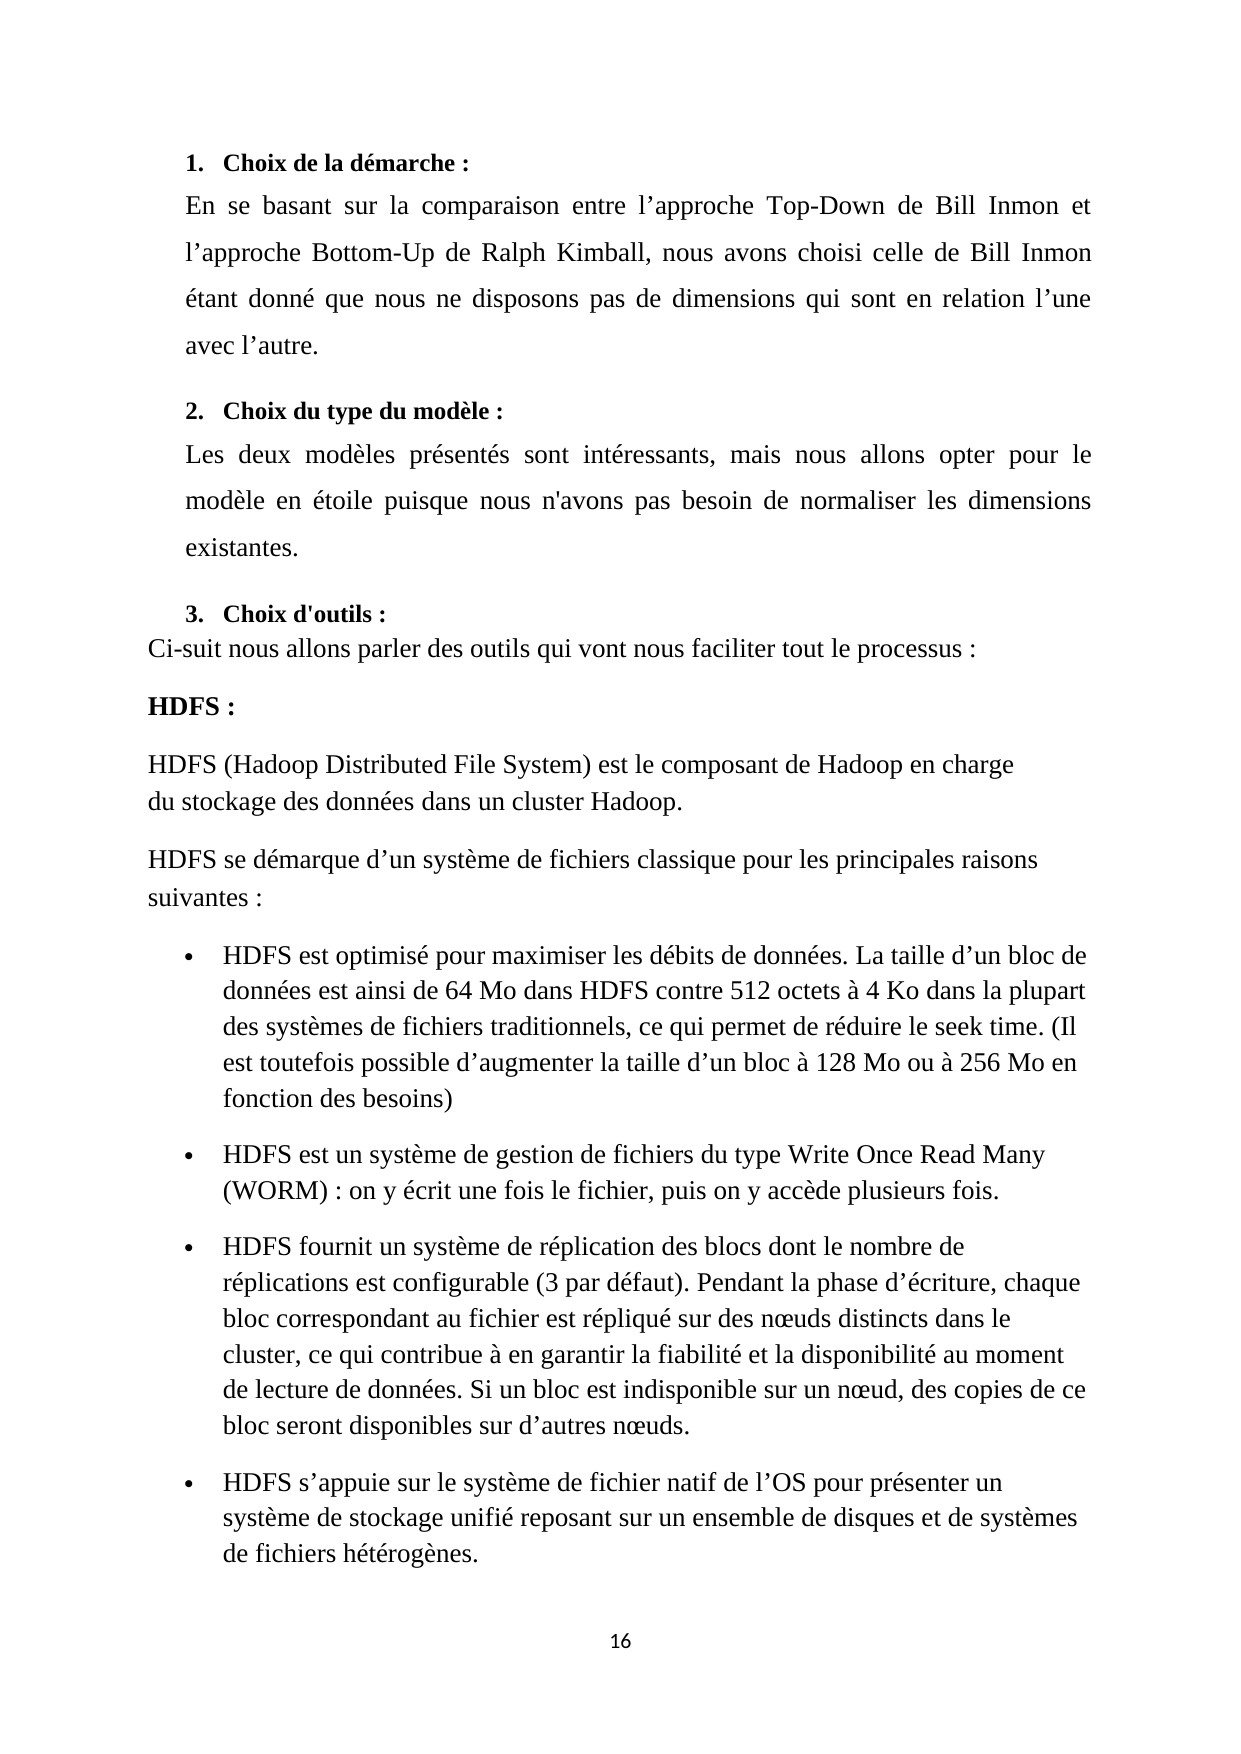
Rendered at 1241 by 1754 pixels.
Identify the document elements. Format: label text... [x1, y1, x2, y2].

list HDFS est un système de gestion de fichiers du type Write Once Read Many (WORM) : on y écrit une fois le fichier, puis on y accède plusieurs fois. [185, 1138, 1093, 1205]
subtitle Choix de la démarche : [185, 148, 1093, 176]
list HDFS s’appuie sur le système de fichier natif de l’OS pour présenter un système de stockage unifié reposant sur un ensemble de disques et de systèmes de fichiers hétérogènes. [185, 1466, 1093, 1568]
text Ci-suit nous allons parler des outils qui vont nous faciliter tout le processus : [148, 632, 1093, 663]
text HDFS se démarque d’un système de fichiers classique pour les principales raisons suivantes : [148, 843, 1093, 912]
subtitle En se basant sur la comparaison entre l’approche Top-Down de Bill Inmon et l’approche Bottom-Up de Ralph Kimball, nous avons choisi celle de Bill Inmon étant donné que nous ne disposons pas de dimensions qui sont en relation l’une avec l’autre. [185, 189, 1093, 360]
list HDFS fournit un système de réplication des blocs dont le nombre de réplications est configurable (3 par défaut). Pendant la phase d’écriture, chaque bloc correspondant au fichier est répliqué sur des nœuds distincts dans le cluster, ce qui contribue à en garantir la fiabilité et la disponibilité au moment de lecture de données. Si un bloc est indisponible sur un nœud, des copies de ce bloc seront disponibles sur d’autres nœuds. [185, 1231, 1093, 1440]
text HDFS : [148, 690, 1093, 721]
list HDFS est optimisé pour maximiser les débits de données. La taille d’un bloc de données est ainsi de 64 Mo dans HDFS contre 512 octets à 4 Ko dans la plupart des systèmes de fichiers traditionnels, ce qui permet de réduire le seek time. (Il est toutefois possible d’augmenter la taille d’un bloc à 128 Mo ou à 256 Mo en fonction des besoins) [185, 939, 1093, 1113]
subtitle Choix d'outils : [185, 599, 1093, 627]
text HDFS (Hadoop Distributed File System) est le composant de Hadoop en charge du stockage des données dans un cluster Hadoop. [148, 748, 1093, 816]
subtitle Les deux modèles présentés sont intéressants, mais nous allons opter pour le modèle en étoile puisque nous n'avons pas besoin de normaliser les dimensions existantes. [185, 438, 1093, 562]
subtitle Choix du type du modèle : [185, 396, 1093, 425]
